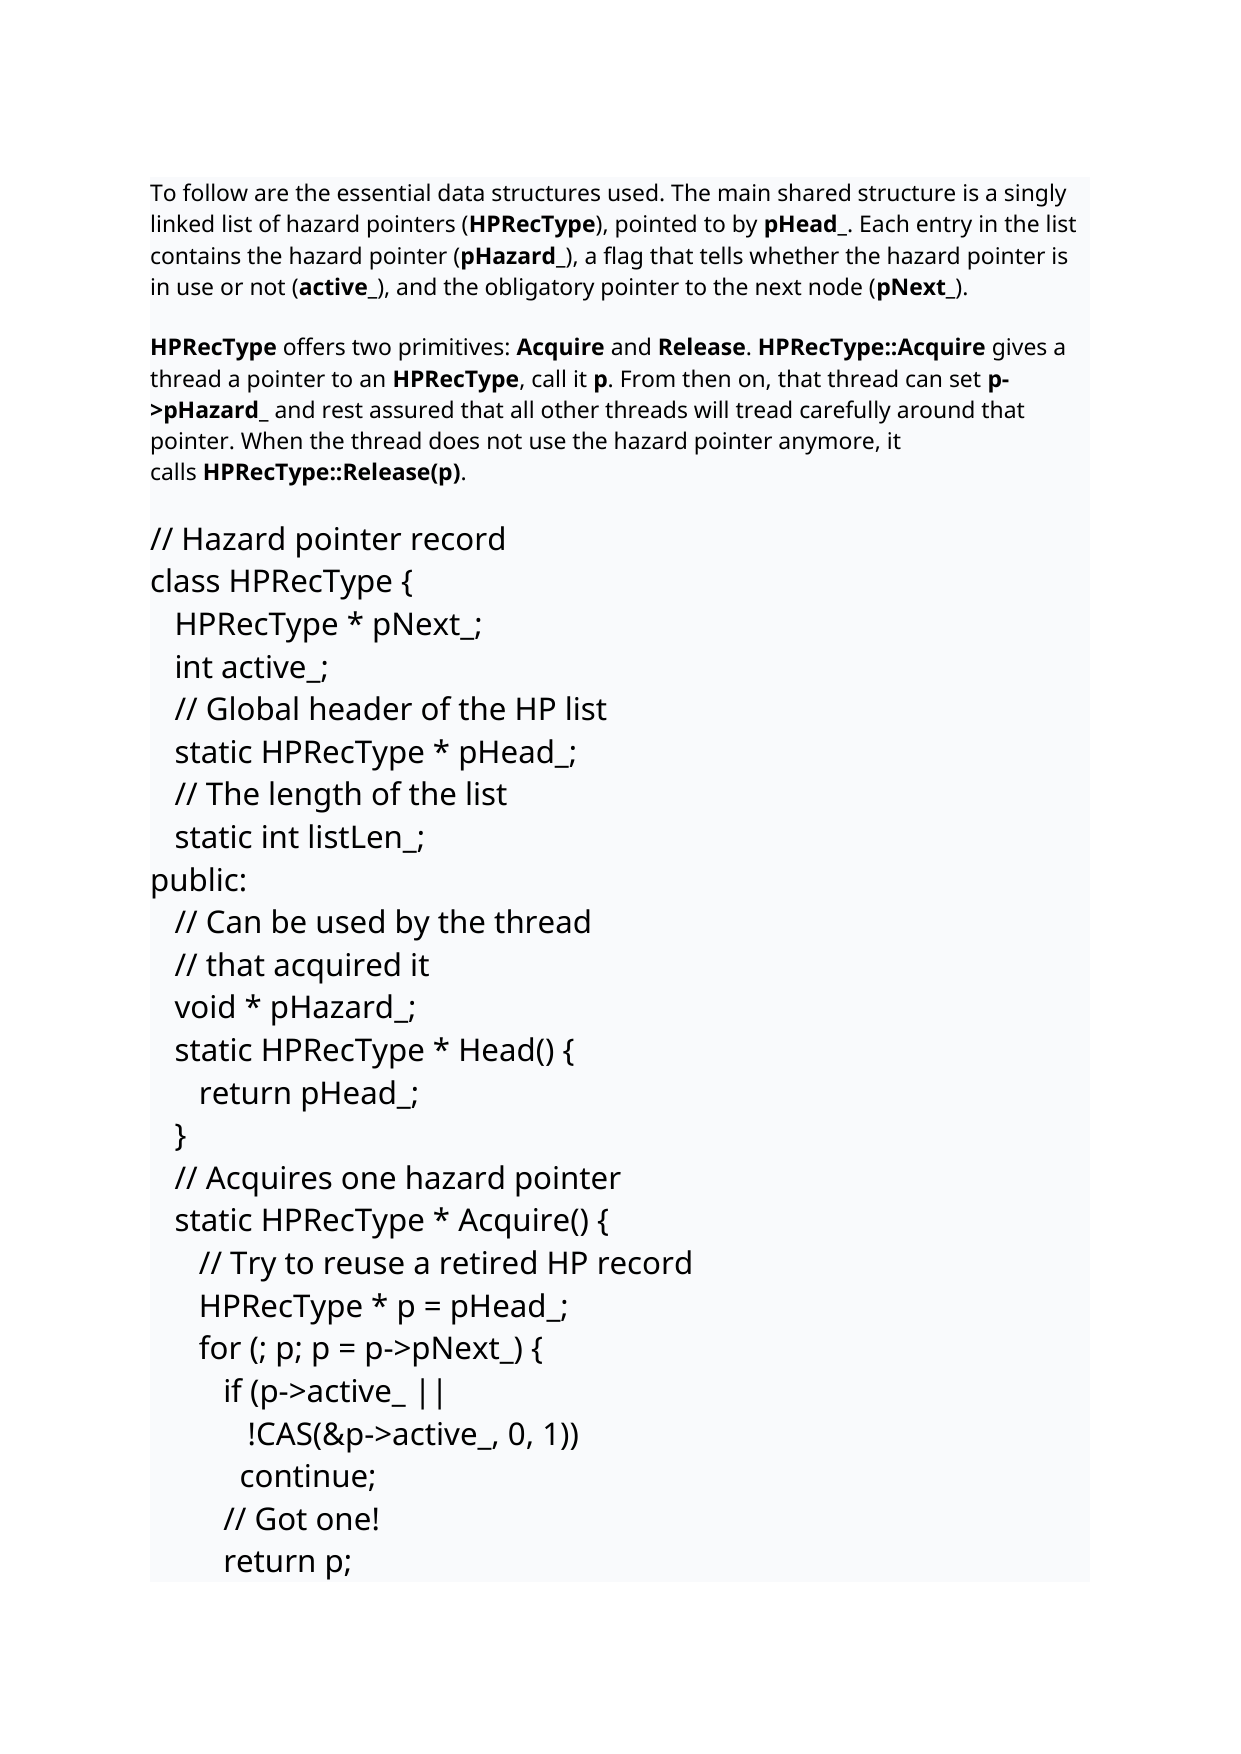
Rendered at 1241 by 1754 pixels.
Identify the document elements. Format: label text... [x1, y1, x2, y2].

text // Acquires one hazard pointer [150, 1156, 1090, 1198]
text // The length of the list [150, 772, 1090, 815]
text public: [150, 858, 1090, 900]
text HPRecType * pNext_; [150, 602, 1090, 644]
text static HPRecType * Acquire() { [150, 1198, 1090, 1241]
text return p; [150, 1539, 1090, 1582]
text for (; p; p = p->pNext_) { [150, 1326, 1090, 1369]
text To follow are the essential data structures used. The main shared structure is a singly linked list of hazard pointers (HPRecType), pointed to by pHead_. Each entry in the list contains the hazard pointer (pHazard_), a flag that tells whether the hazard pointer is in use or not (active_), and the obligatory pointer to the next node (pNext_). [150, 177, 1090, 302]
text // Got one! [150, 1497, 1090, 1539]
text return pHead_; [150, 1071, 1090, 1113]
text // Try to reuse a retired HP record [150, 1241, 1090, 1284]
text // Hazard pointer record [150, 517, 1090, 559]
text HPRecType * p = pHead_; [150, 1284, 1090, 1326]
text HPRecType offers two primitives: Acquire and Release. HPRecType::Acquire gives a thread a pointer to an HPRecType, call it p. From then on, that thread can set p->pHazard_ and rest assured that all other threads will tread carefully around that pointer. When the thread does not use the hazard pointer anymore, it calls HPRecType::Release(p). [150, 331, 1090, 488]
text void * pHazard_; [150, 985, 1090, 1028]
text class HPRecType { [150, 559, 1090, 602]
text continue; [150, 1454, 1090, 1497]
text static HPRecType * Head() { [150, 1028, 1090, 1071]
text int active_; [150, 644, 1090, 687]
text static int listLen_; [150, 815, 1090, 858]
text } [150, 1113, 1090, 1156]
text // Can be used by the thread [150, 900, 1090, 943]
text if (p->active_ || [150, 1369, 1090, 1411]
text !CAS(&p->active_, 0, 1)) [150, 1411, 1090, 1454]
text static HPRecType * pHead_; [150, 730, 1090, 772]
text // Global header of the HP list [150, 687, 1090, 730]
text // that acquired it [150, 943, 1090, 985]
